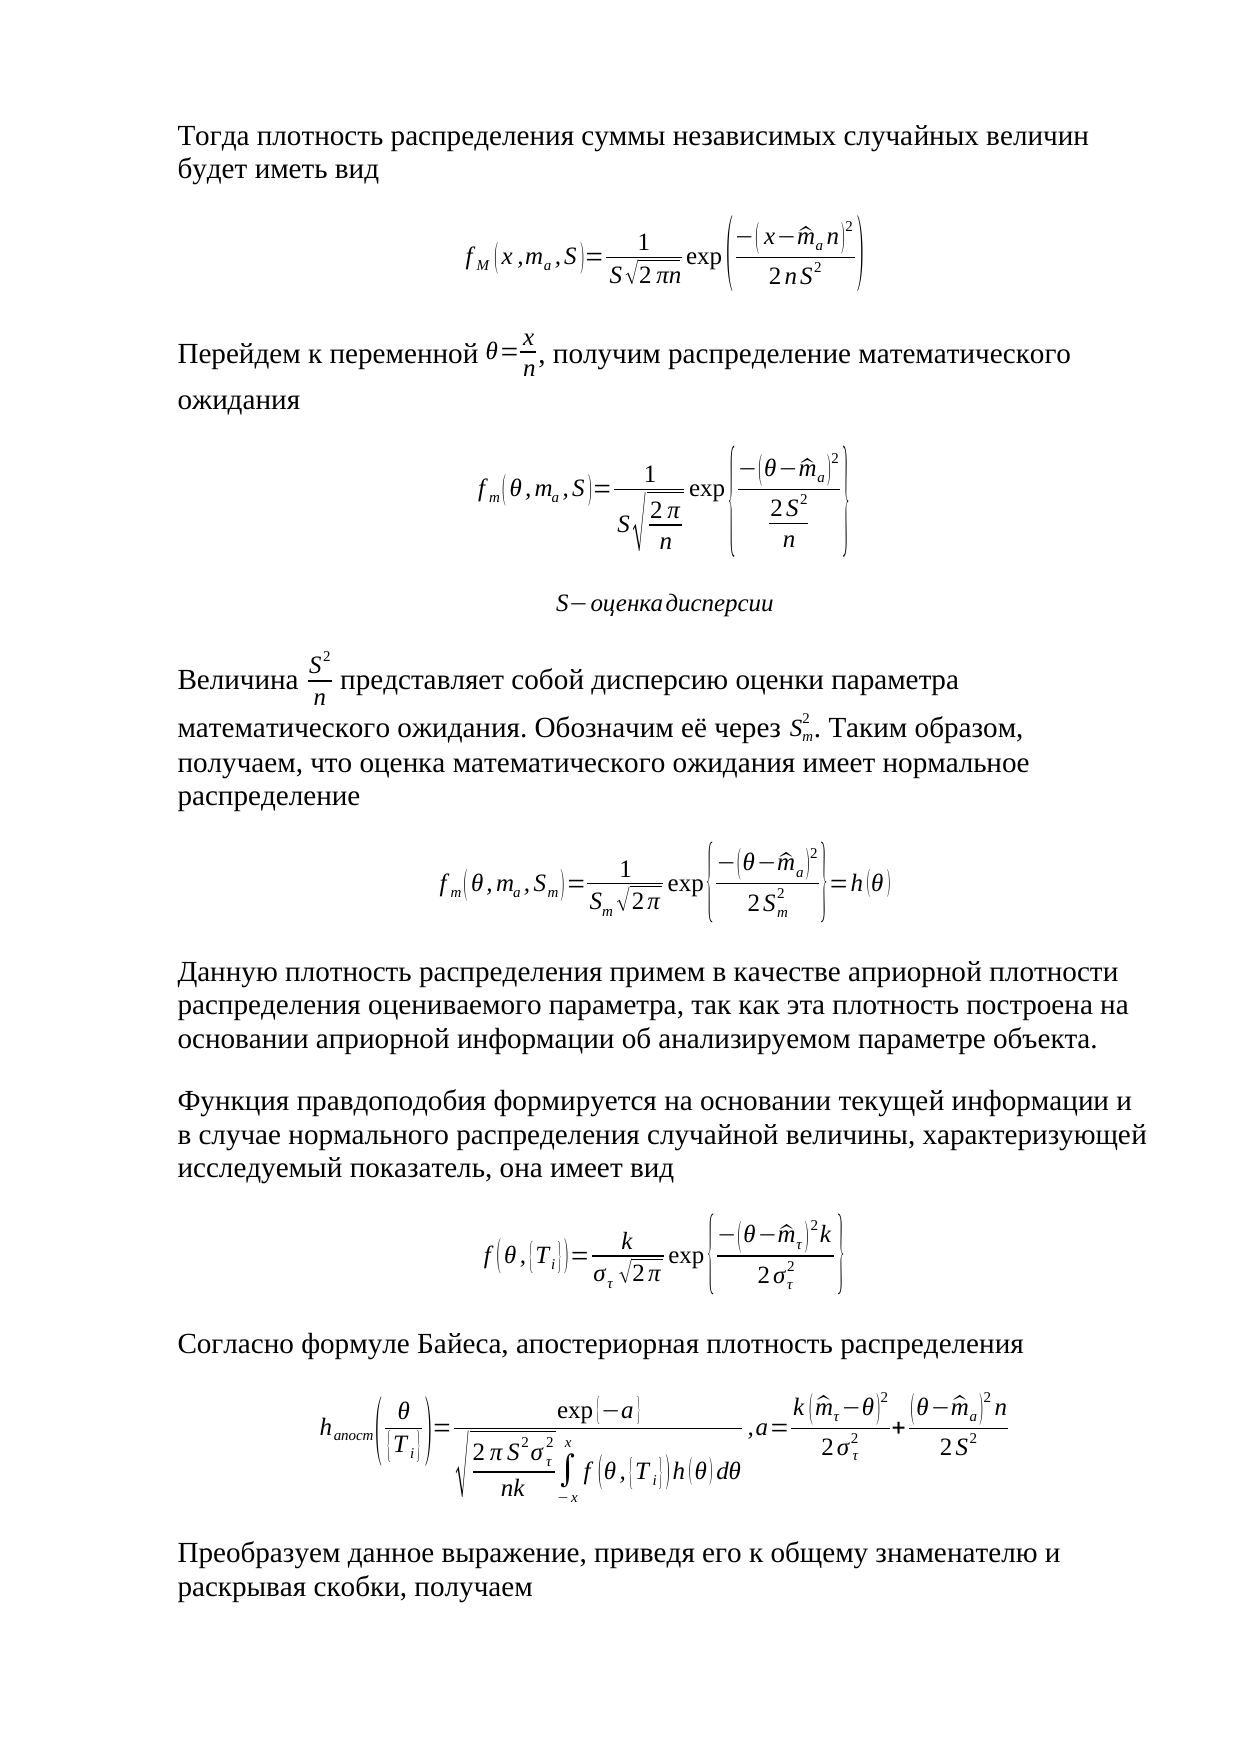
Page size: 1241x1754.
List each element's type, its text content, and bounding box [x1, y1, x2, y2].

text Перейдем к переменной , получим распределение математического ожидания [177, 323, 1152, 416]
text Величина представляет собой дисперсию оценки параметра математического ожидания. Обозначим её через . Таким образом, получаем, что оценка математического ожидания имеет нормальное распределение [177, 647, 1152, 812]
text Тогда плотность распределения суммы независимых случайных величин будет иметь вид [177, 118, 1152, 185]
text Данную плотность распределения примем в качестве априорной плотности распределения оцениваемого параметра, так как эта плотность построена на основании априорной информации об анализируемом параметре объекта. [177, 954, 1152, 1054]
text Преобразуем данное выражение, приведя его к общему знаменателю и раскрывая скобки, получаем [177, 1535, 1152, 1602]
text Функция правдоподобия формируется на основании текущей информации и в случае нормального распределения случайной величины, характеризующей исследуемый показатель, она имеет вид [177, 1083, 1152, 1184]
text Согласно формуле Байеса, апостериорная плотность распределения [177, 1326, 1152, 1359]
